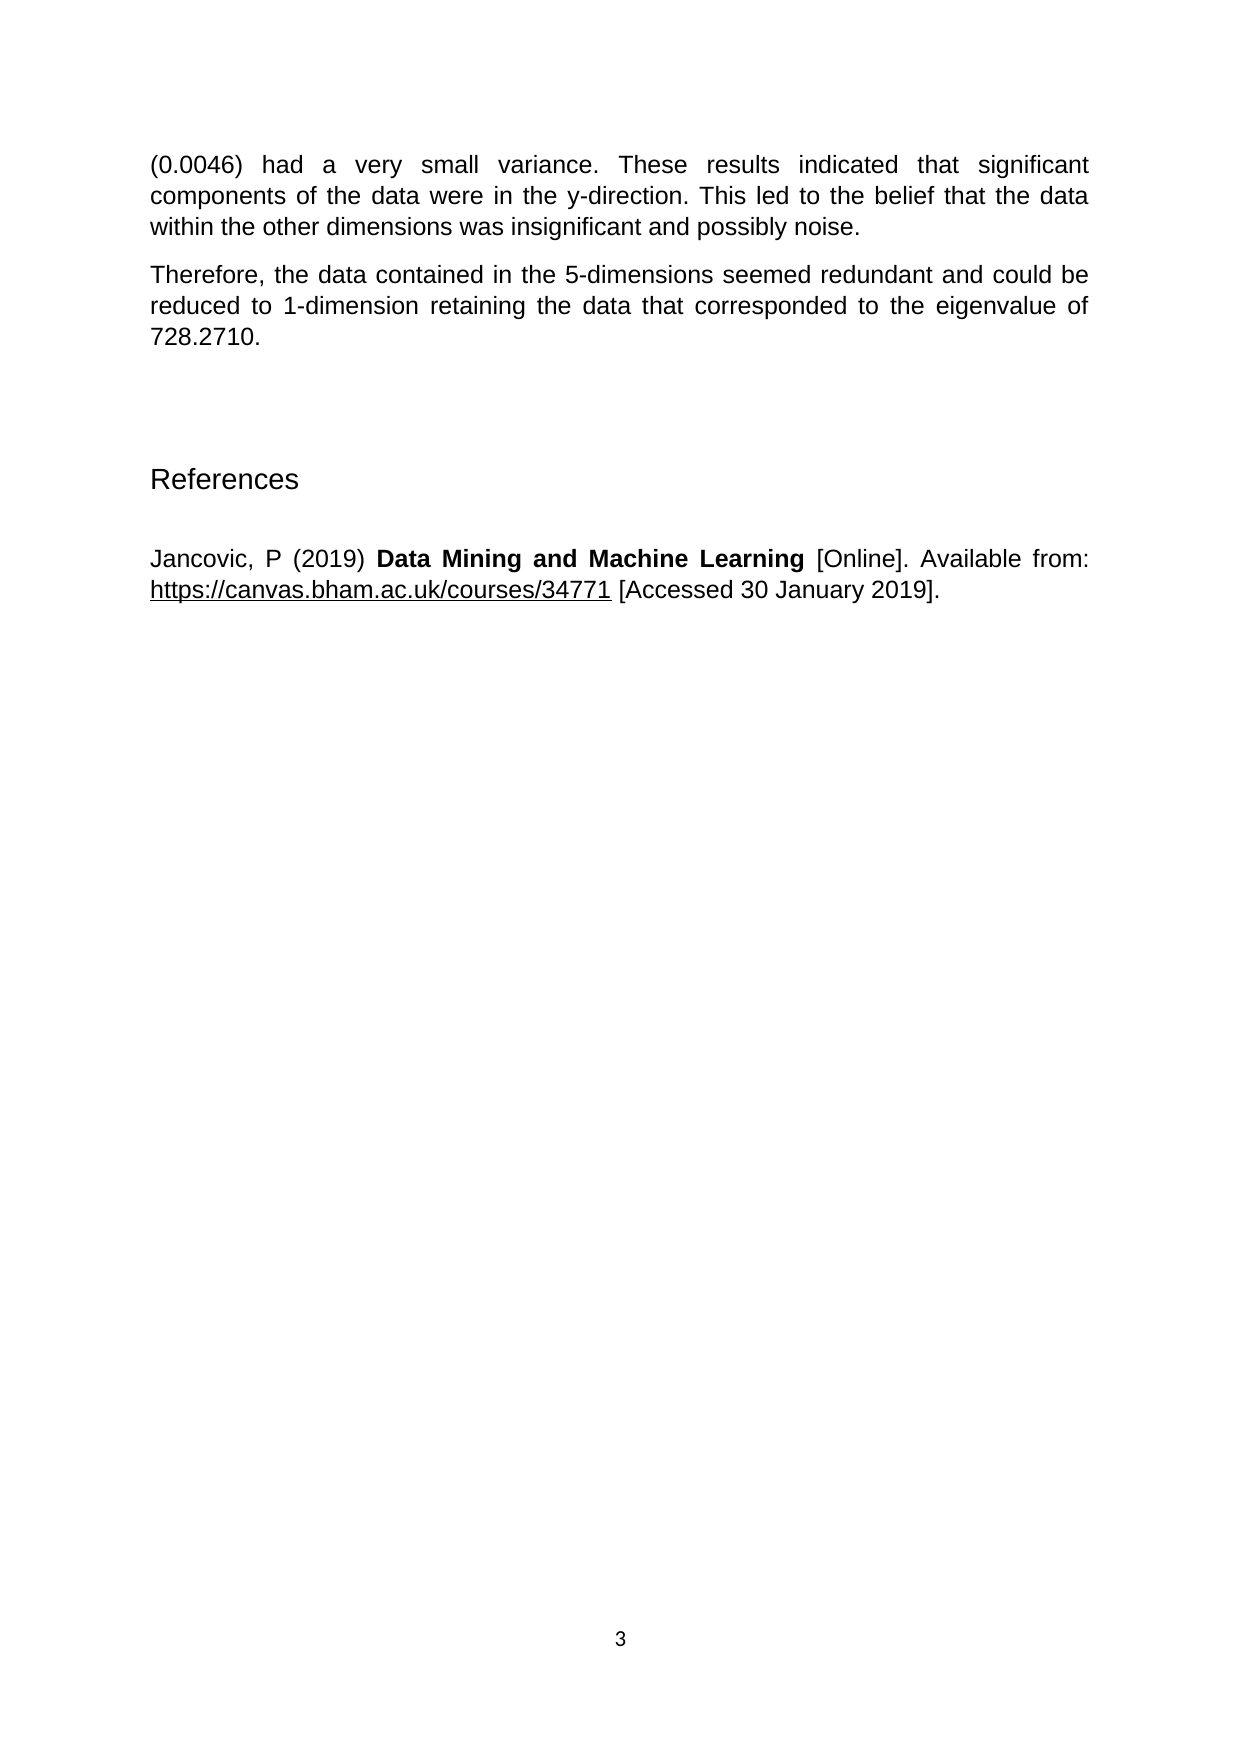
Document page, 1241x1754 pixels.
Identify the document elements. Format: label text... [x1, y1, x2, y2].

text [150, 150, 1090, 241]
text Jancovic, P (2019) Data Mining and Machine Learning [Online]. Available from: https://canvas.bham.ac.uk/courses/34771 [Accessed 30 January 2019]. [150, 544, 1090, 603]
text Therefore, the data contained in the 5-dimensions seemed redundant and could be reduced to 1-dimension retaining the data that corresponded to the eigenvalue of 728.2710. [150, 260, 1090, 351]
subtitle References [150, 462, 1090, 496]
